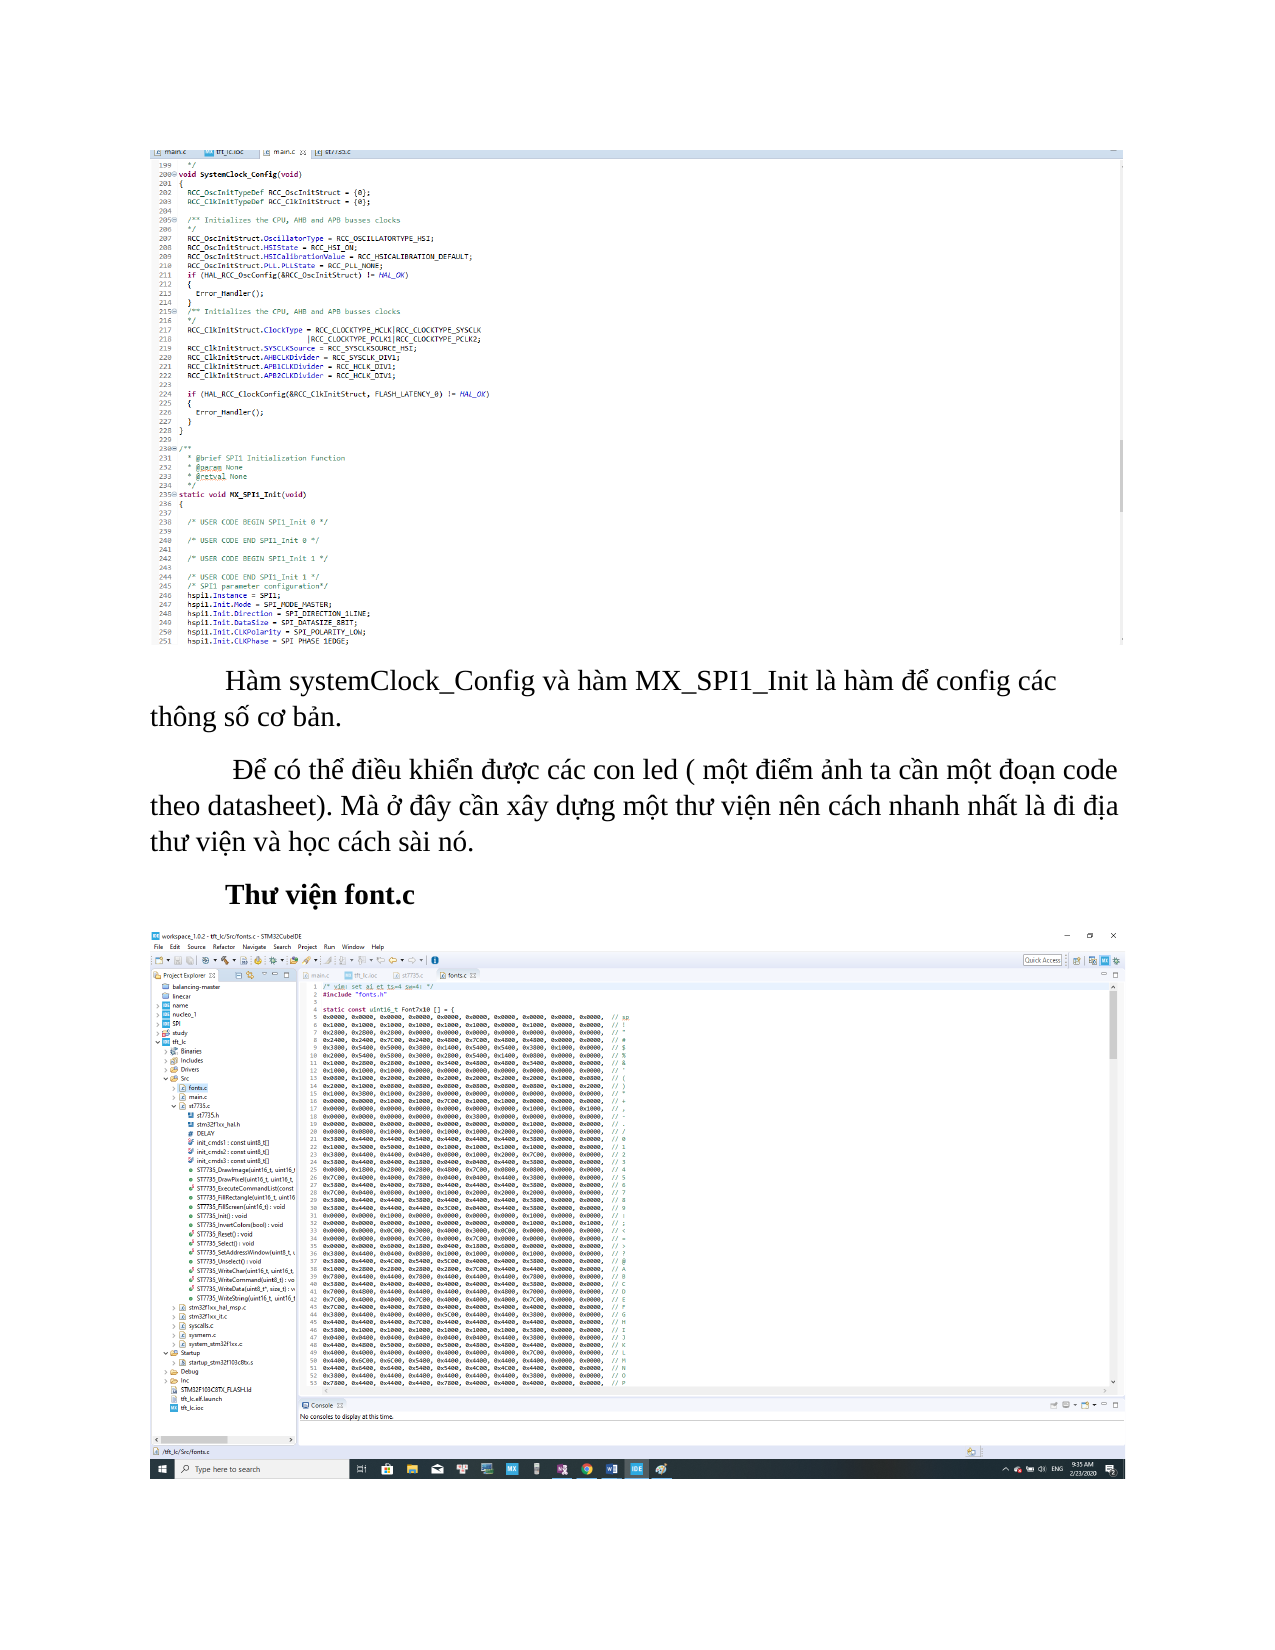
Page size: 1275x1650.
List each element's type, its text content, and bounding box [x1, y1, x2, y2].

text Để có thể điều khiển được các con led ( một điểm ảnh ta cần một đoạn code theo datasheet). Mà ở đây cần xây dựng một thư viện nên cách nhanh nhất là đi địa thư viện và học cách sài nó. [150, 752, 1125, 858]
text Thư viện font.c [150, 877, 1125, 911]
picture [150, 150, 1123, 645]
picture [150, 930, 1125, 1479]
text Hàm systemClock_Config và hàm MX_SPI1_Init là hàm để config các thông số cơ bản. [150, 663, 1125, 733]
